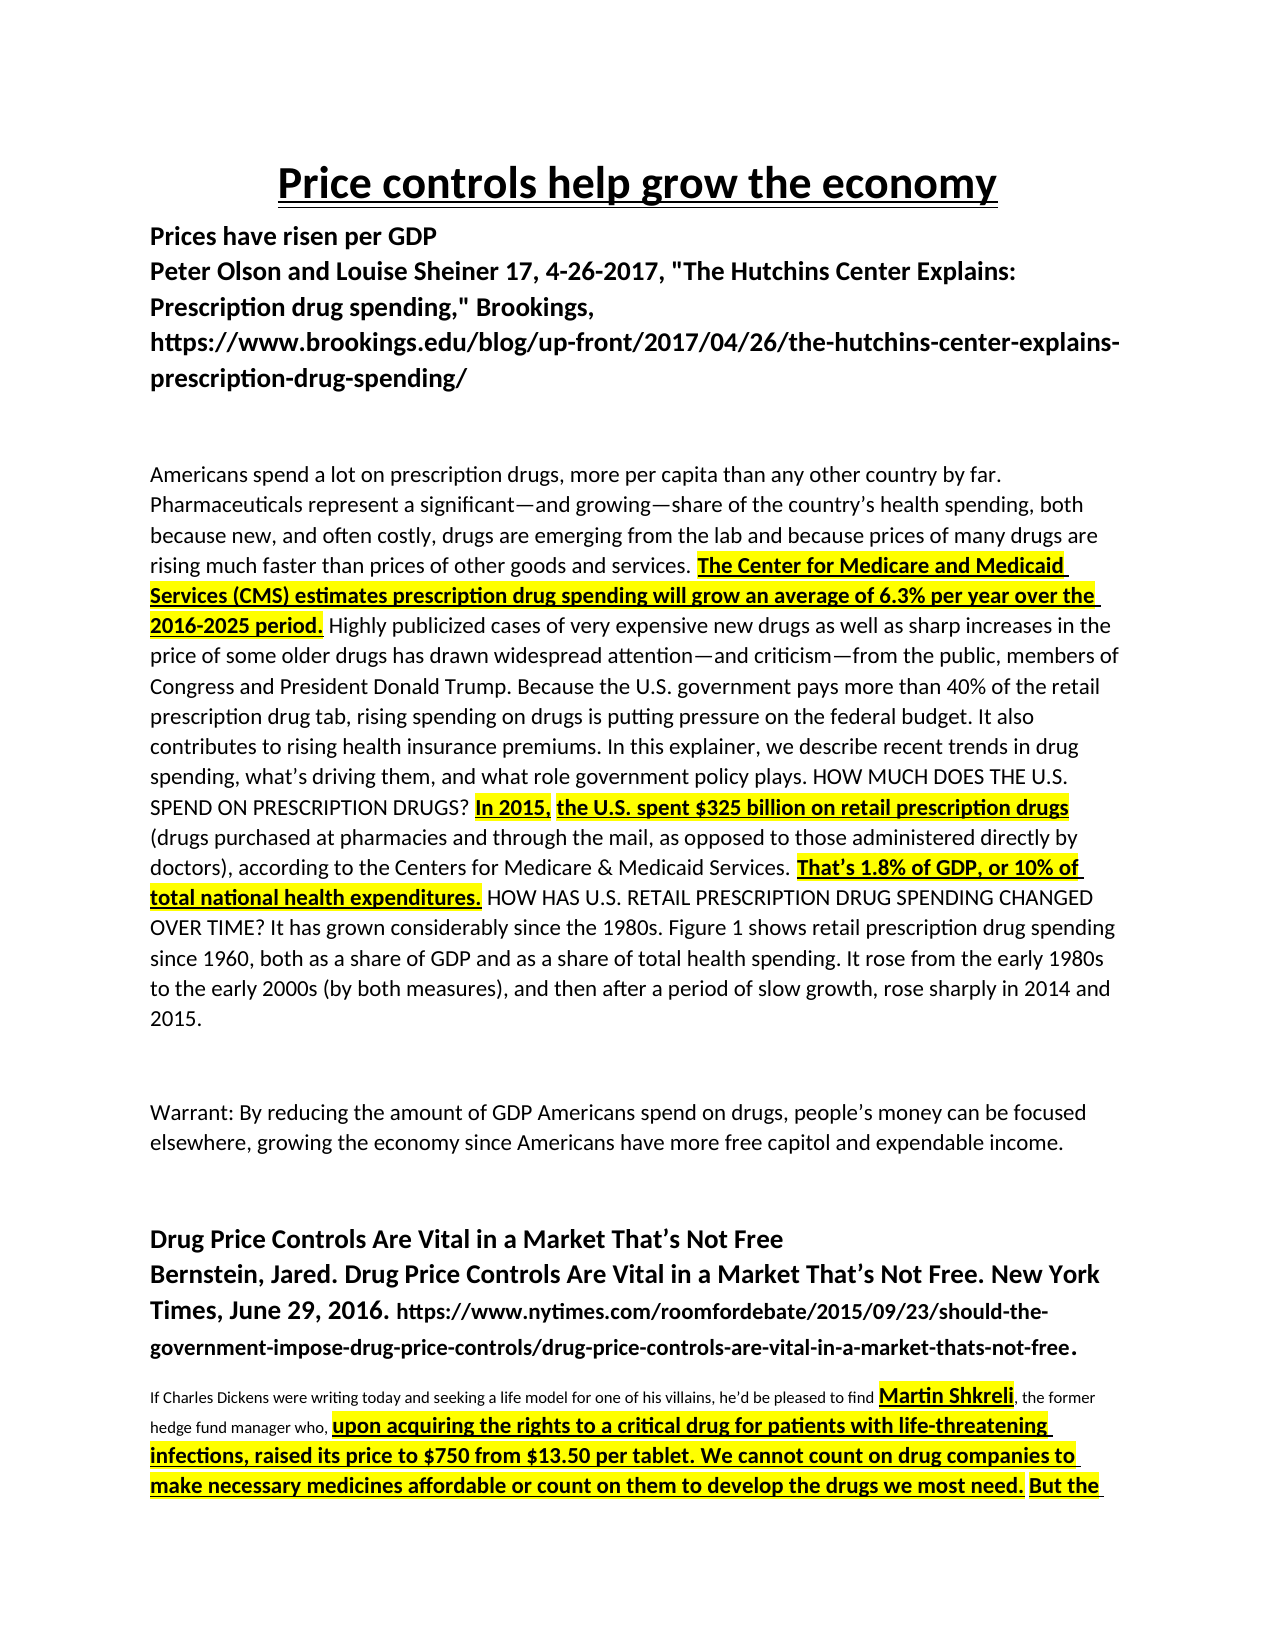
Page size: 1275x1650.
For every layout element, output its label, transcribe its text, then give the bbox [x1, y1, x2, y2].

subtitle Price controls help grow the economy [150, 154, 1125, 210]
text Americans spend a lot on prescription drugs, more per capita than any other country by far. Pharmaceuticals represent a significant—and growing—share of the country’s health spending, both because new, and often costly, drugs are emerging from the lab and because prices of many drugs are rising much faster than prices of other goods and services. The Center for Medicare and Medicaid Services (CMS) estimates prescription drug spending will grow an average of 6.3% per year over the 2016-2025 period. Highly publicized cases of very expensive new drugs as well as sharp increases in the price of some older drugs has drawn widespread attention—and criticism—from the public, members of Congress and President Donald Trump. Because the U.S. government pays more than 40% of the retail prescription drug tab, rising spending on drugs is putting pressure on the federal budget. It also contributes to rising health insurance premiums. In this explainer, we describe recent trends in drug spending, what’s driving them, and what role government policy plays. HOW MUCH DOES THE U.S. SPEND ON PRESCRIPTION DRUGS? In 2015, the U.S. spent $325 billion on retail prescription drugs (drugs purchased at pharmacies and through the mail, as opposed to those administered directly by doctors), according to the Centers for Medicare & Medicaid Services. That’s 1.8% of GDP, or 10% of total national health expenditures. HOW HAS U.S. RETAIL PRESCRIPTION DRUG SPENDING CHANGED OVER TIME? It has grown considerably since the 1980s. Figure 1 shows retail prescription drug spending since 1960, both as a share of GDP and as a share of total health spending. It rose from the early 1980s to the early 2000s (by both measures), and then after a period of slow growth, rose sharply in 2014 and 2015. [150, 460, 1125, 1032]
text Peter Olson and Louise Sheiner 17, 4-26-2017, "The Hutchins Center Explains: Prescription drug spending," Brookings, https://www.brookings.edu/blog/up-front/2017/04/26/the-hutchins-center-explains-prescription-drug-spending/ [150, 254, 1125, 394]
text Bernstein, Jared. Drug Price Controls Are Vital in a Market That’s Not Free. New York Times, June 29, 2016. https://www.nytimes.com/roomfordebate/2015/09/23/should-the-government-impose-drug-price-controls/drug-price-controls-are-vital-in-a-market-thats-not-free. [150, 1257, 1125, 1362]
text Warrant: By reducing the amount of GDP Americans spend on drugs, people’s money can be focused elsewhere, growing the economy since Americans have more free capitol and expendable income. [150, 1098, 1125, 1156]
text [150, 1381, 1125, 1499]
subtitle Prices have risen per GDP [150, 219, 1125, 252]
subtitle Drug Price Controls Are Vital in a Market That’s Not Free [150, 1222, 1125, 1255]
